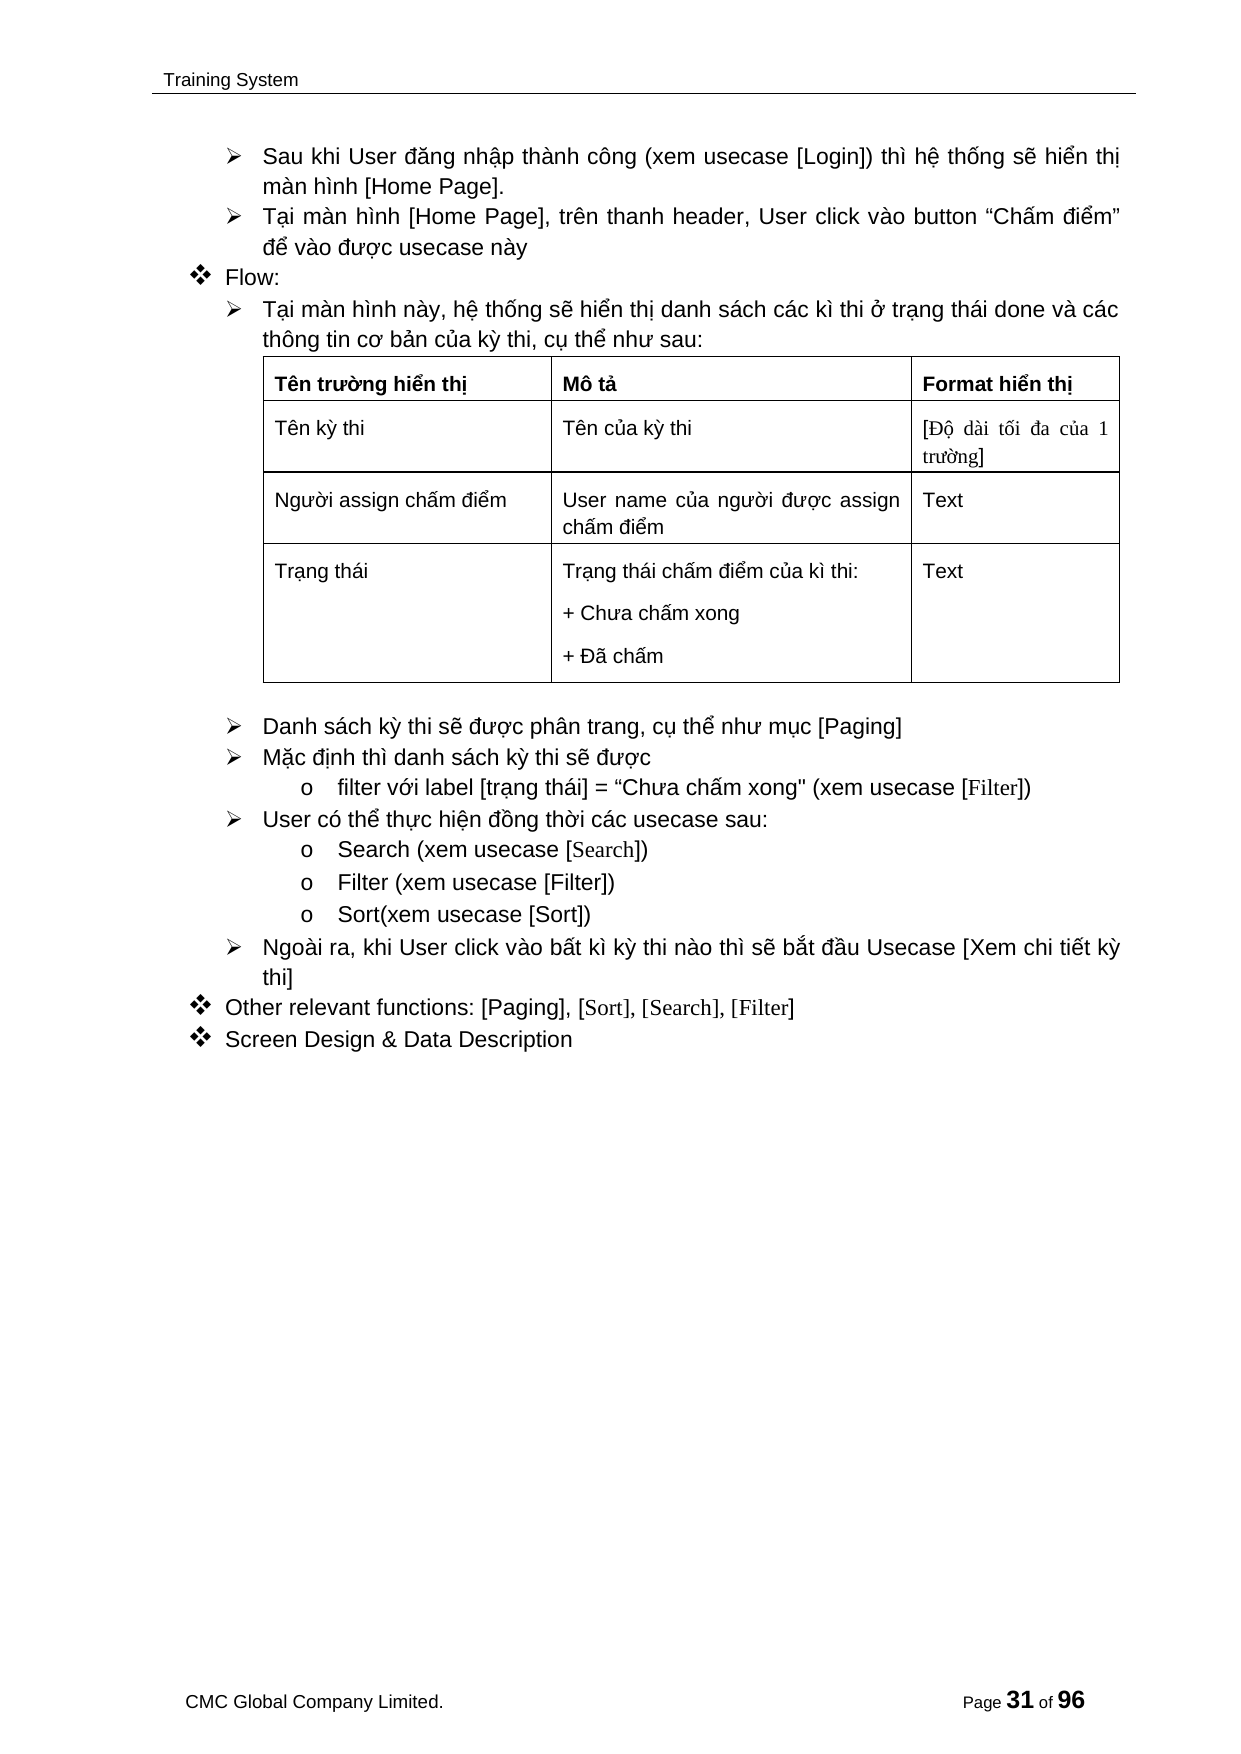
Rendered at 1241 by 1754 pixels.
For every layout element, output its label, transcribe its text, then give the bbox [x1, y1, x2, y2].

list Danh sách kỳ thi sẽ được phân trang, cụ thể như mục [Paging] [225, 713, 1120, 740]
table_cell Text [912, 544, 1119, 682]
table_header Tên trường hiển thị [264, 357, 551, 400]
table_header Format hiển thị [912, 357, 1119, 400]
list Screen Design & Data Description [187, 1026, 1120, 1054]
list Ngoài ra, khi User click vào bất kì kỳ thi nào thì sẽ bắt đầu Usecase [Xem chi tiết kỳ thi] [225, 934, 1120, 991]
list Other relevant functions: [Paging], [Sort], [Search], [Filter] [187, 994, 1120, 1022]
list Tại màn hình [Home Page], trên thanh header, User click vào button “Chấm điểm” để vào được usecase này [225, 203, 1120, 260]
list Filter (xem usecase [Filter]) [300, 869, 1120, 897]
list Search (xem usecase [Search]) [300, 836, 1120, 865]
table_header Mô tả [552, 357, 911, 400]
table_cell Người assign chấm điểm [264, 473, 551, 542]
list Flow: [187, 264, 1120, 292]
list Mặc định thì danh sách kỳ thi sẽ được [225, 743, 1120, 770]
list Tại màn hình này, hệ thống sẽ hiển thị danh sách các kì thi ở trạng thái done và các thông tin cơ bản của kỳ thi, cụ thể như sau: [225, 296, 1120, 352]
list Sau khi User đăng nhập thành công (xem usecase [Login]) thì hệ thống sẽ hiển thị màn hình [Home Page]. [225, 143, 1120, 199]
table_cell Trạng thái chấm điểm của kì thi: + Chưa chấm xong + Đã chấm [552, 544, 911, 682]
table_cell [Độ dài tối đa của 1 trường] [912, 401, 1119, 471]
table_cell Tên của kỳ thi [552, 401, 911, 471]
table_cell User name của người được assign chấm điểm [552, 473, 911, 542]
table_cell Text [912, 473, 1119, 542]
list filter với label [trạng thái] = “Chưa chấm xong" (xem usecase [Filter]) [300, 774, 1120, 802]
table_cell Tên kỳ thi [264, 401, 551, 471]
list User có thể thực hiện đồng thời các usecase sau: [225, 806, 1120, 833]
table_cell Trạng thái [264, 544, 551, 682]
